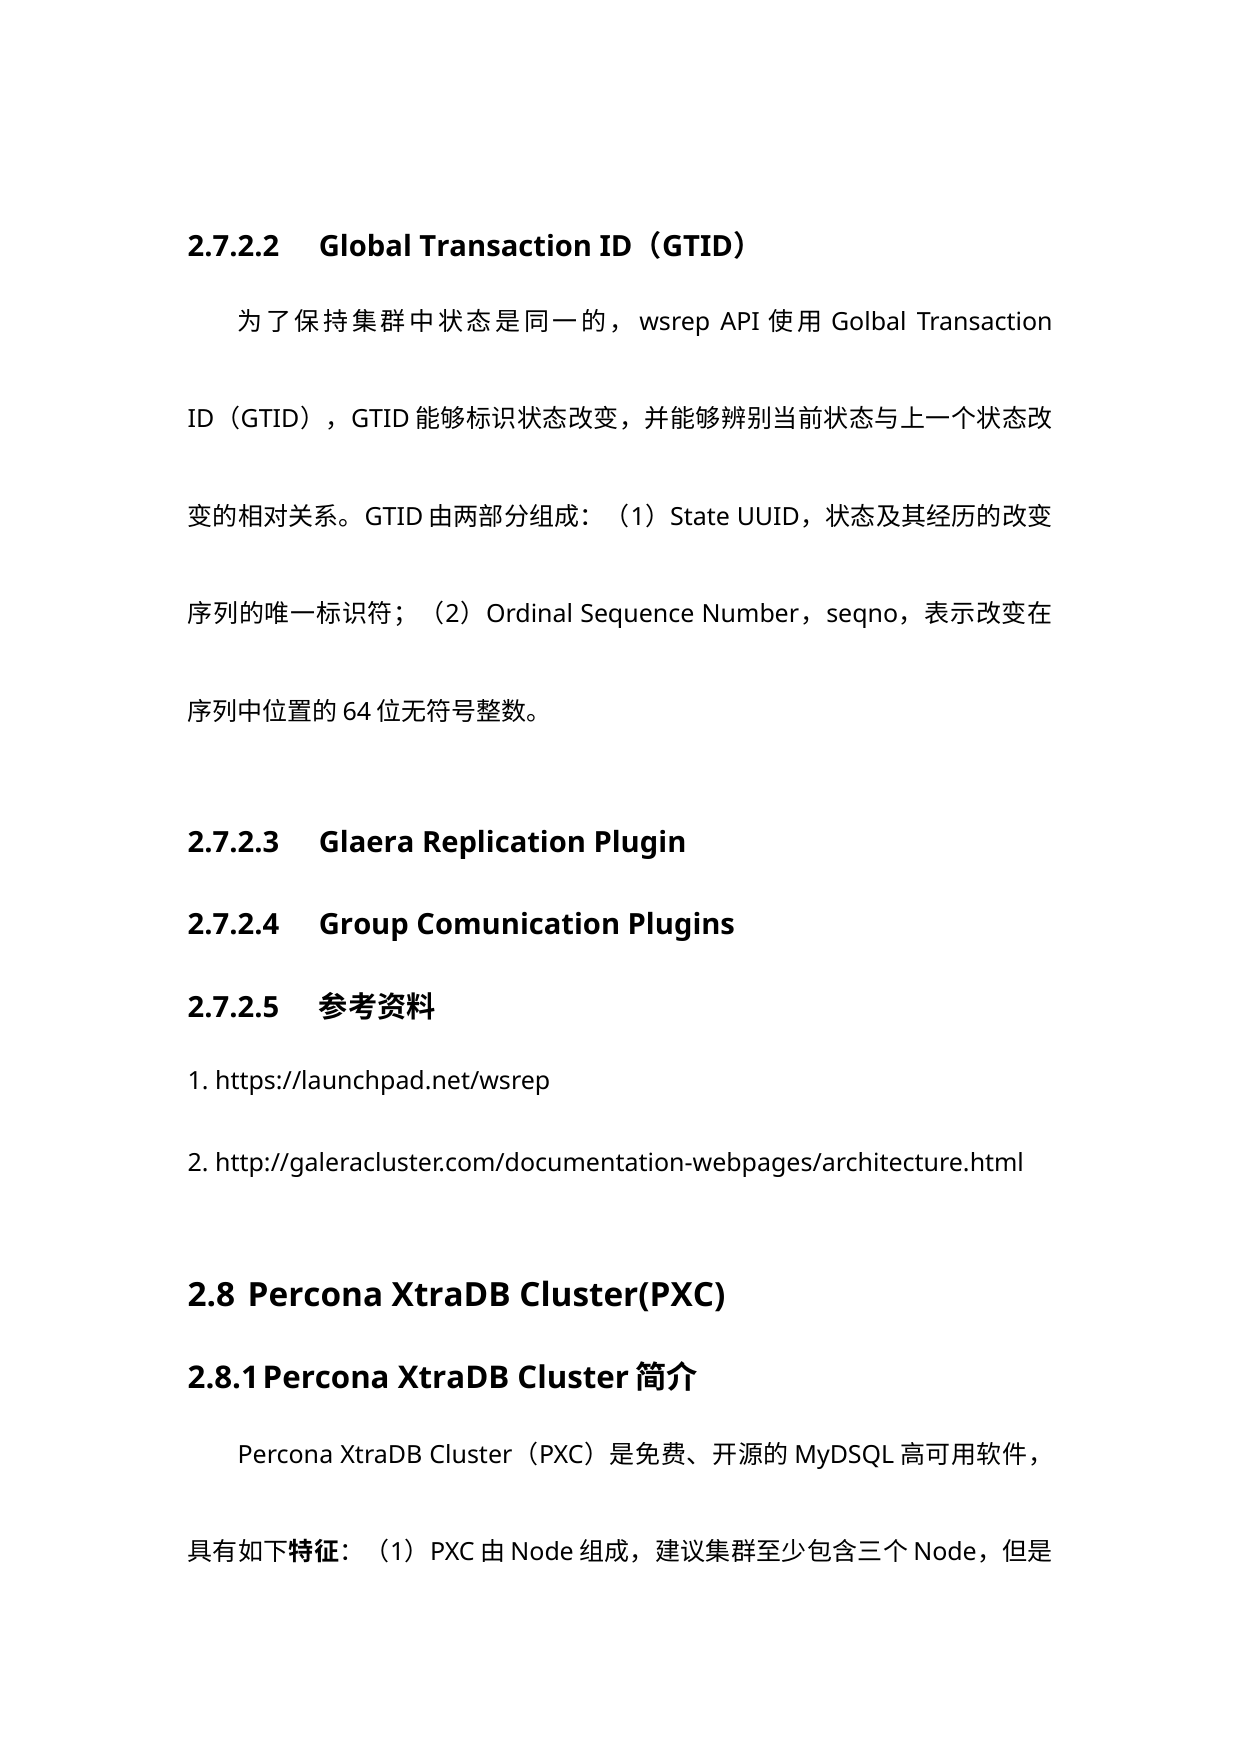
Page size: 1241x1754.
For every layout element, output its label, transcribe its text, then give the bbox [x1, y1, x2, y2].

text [187, 1420, 1053, 1582]
subtitle Percona XtraDB Cluster(PXC) [187, 1261, 1053, 1326]
subtitle 参考资料 [187, 972, 1053, 1037]
list http://galeracluster.com/documentation-webpages/architecture.html [187, 1129, 1053, 1194]
text 为了保持集群中状态是同一的，wsrep API使用Golbal Transaction ID（GTID），GTID能够标识状态改变，并能够辨别当前状态与上一个状态改变的相对关系。GTID由两部分组成：（1）State UUID，状态及其经历的改变序列的唯一标识符；（2）Ordinal Sequence Number，seqno，表示改变在序列中位置的64位无符号整数。 [187, 287, 1053, 742]
subtitle Global Transaction ID（GTID） [187, 211, 1053, 276]
subtitle Percona XtraDB Cluster简介 [187, 1342, 1053, 1407]
subtitle Glaera Replication Plugin [187, 809, 1053, 874]
subtitle Group Comunication Plugins [187, 891, 1053, 956]
list https://launchpad.net/wsrep [187, 1048, 1053, 1113]
